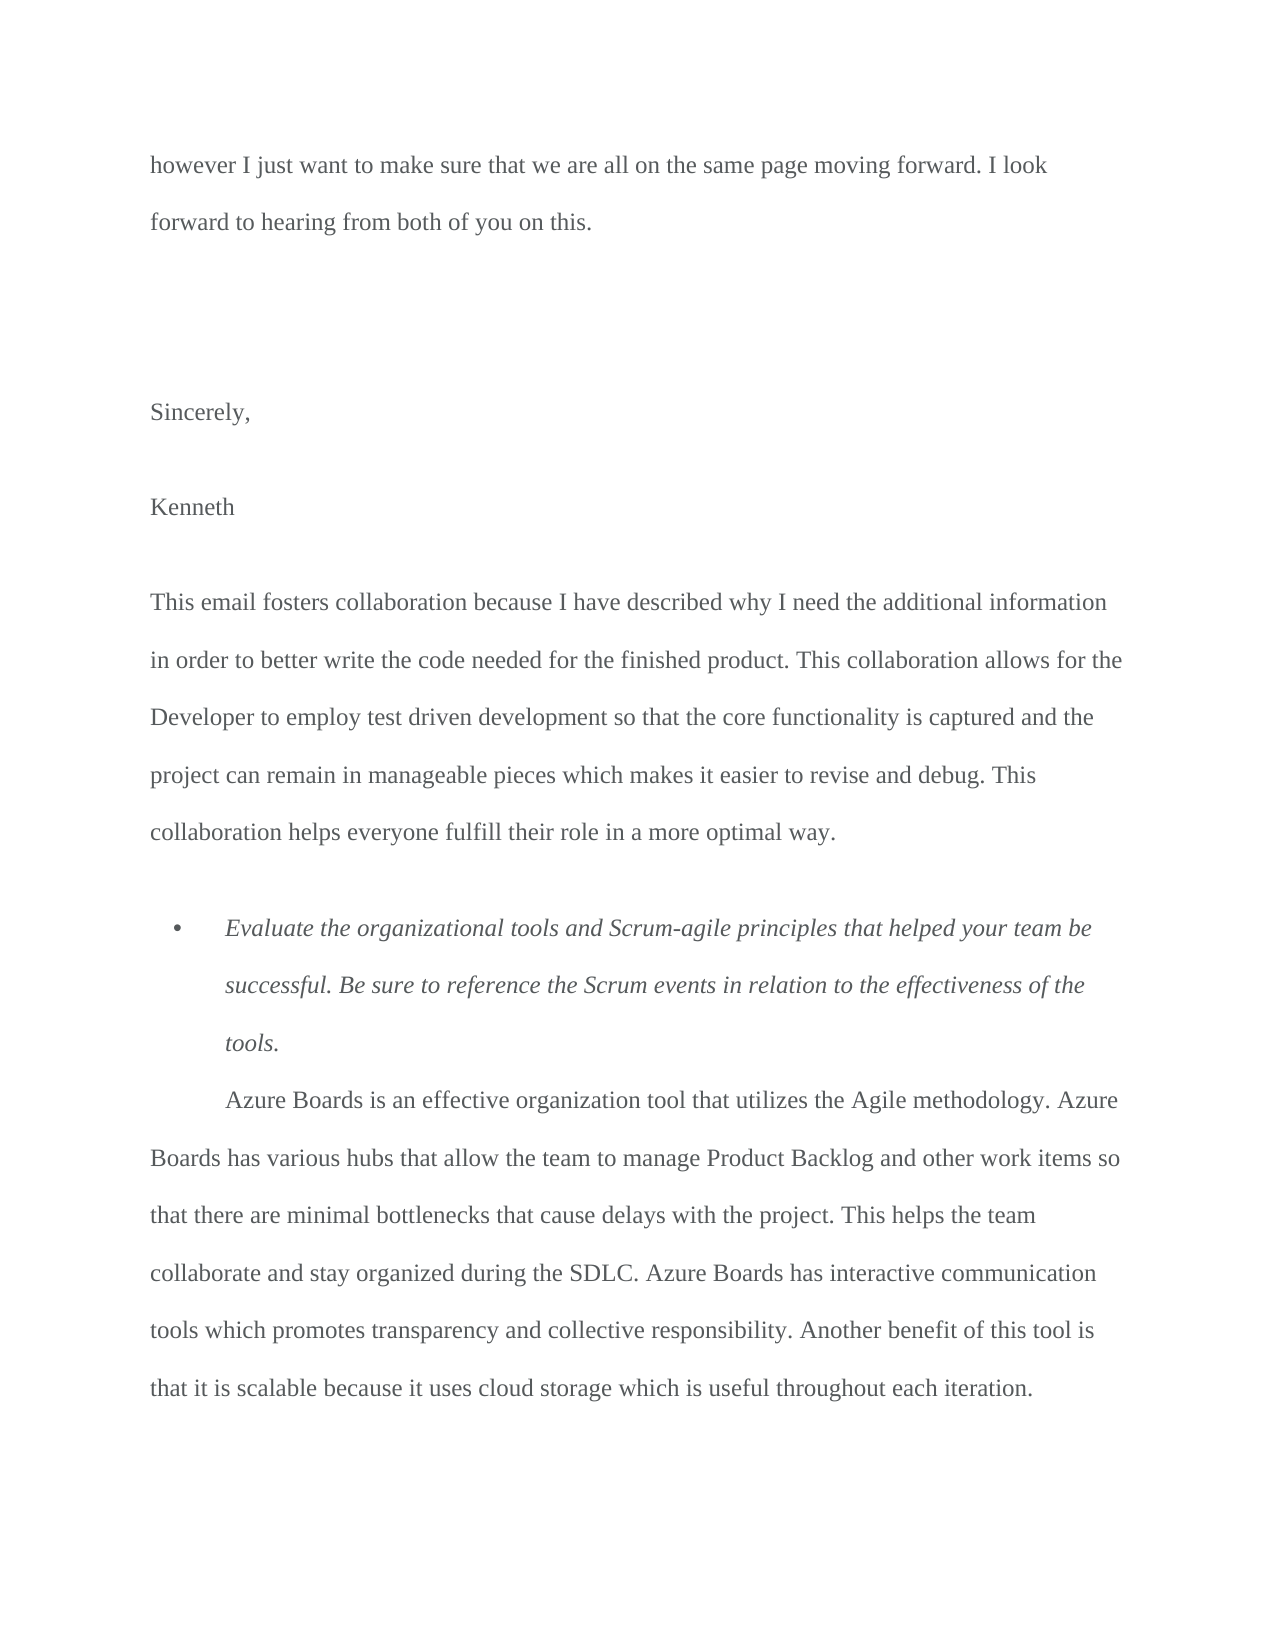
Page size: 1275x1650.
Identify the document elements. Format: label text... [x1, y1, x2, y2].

text Sincerely, [150, 397, 1125, 426]
text Kenneth [150, 492, 1125, 521]
list Evaluate the organizational tools and Scrum-agile principles that helped your team be successful. Be sure to reference the Scrum events in relation to the effectiveness of the tools. [173, 912, 1125, 1056]
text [150, 150, 1125, 236]
text This email fosters collaboration because I have described why I need the additional information in order to better write the code needed for the finished product. This collaboration allows for the Developer to employ test driven development so that the core functionality is captured and the project can remain in manageable pieces which makes it easier to revise and debug. This collaboration helps everyone fulfill their role in a more optimal way. [150, 587, 1125, 846]
text Azure Boards is an effective organization tool that utilizes the Agile methodology. Azure Boards has various hubs that allow the team to manage Product Backlog and other work items so that there are minimal bottlenecks that cause delays with the project. This helps the team collaborate and stay organized during the SDLC. Azure Boards has interactive communication tools which promotes transparency and collective responsibility. Another benefit of this tool is that it is scalable because it uses cloud storage which is useful throughout each iteration. [150, 1085, 1125, 1401]
